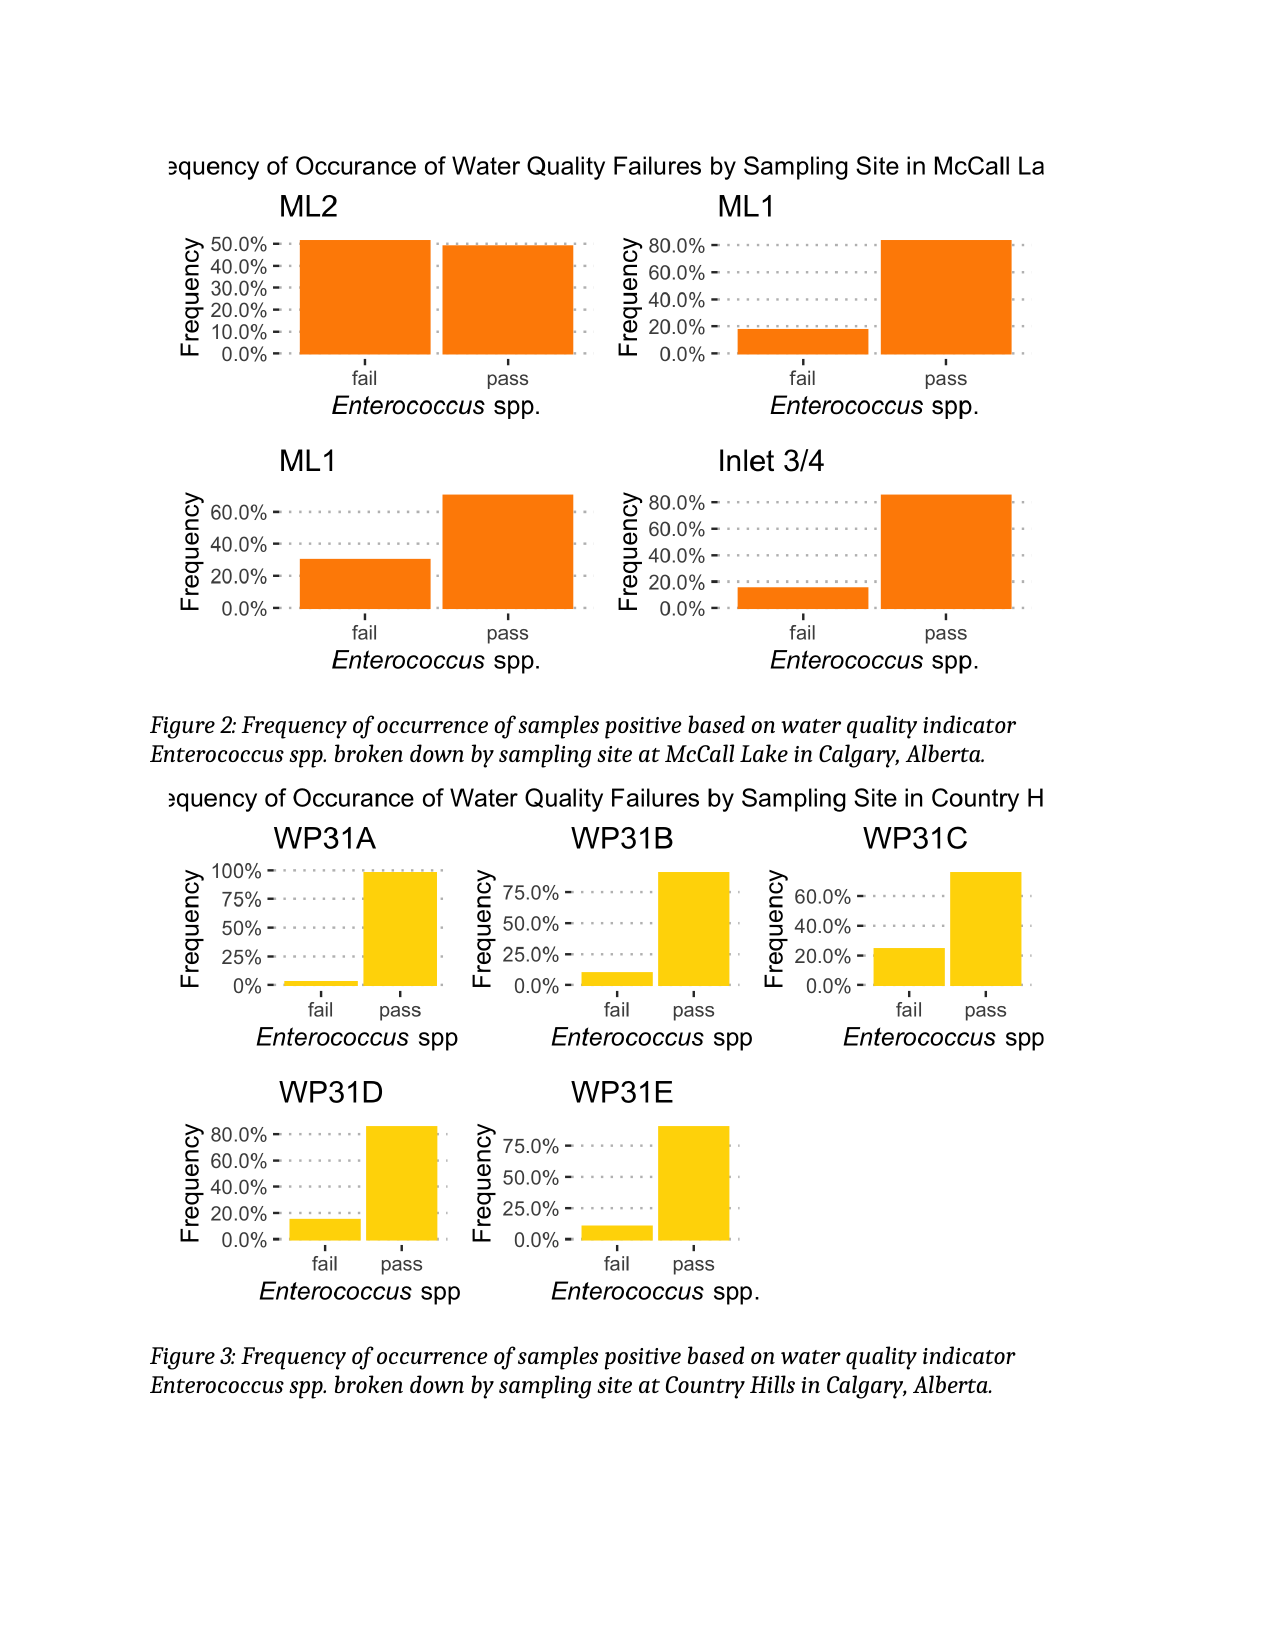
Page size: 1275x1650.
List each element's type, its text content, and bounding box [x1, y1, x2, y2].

text Figure 3: Frequency of occurrence of samples positive based on water quality indicator Enterococcus spp. broken down by sampling site at Country Hills in Calgary, Alberta. [150, 1342, 1125, 1400]
picture [168, 781, 1044, 1322]
text Figure 2: Frequency of occurrence of samples positive based on water quality indicator Enterococcus spp. broken down by sampling site at McCall Lake in Calgary, Alberta. [150, 711, 1125, 769]
picture [168, 150, 1044, 691]
